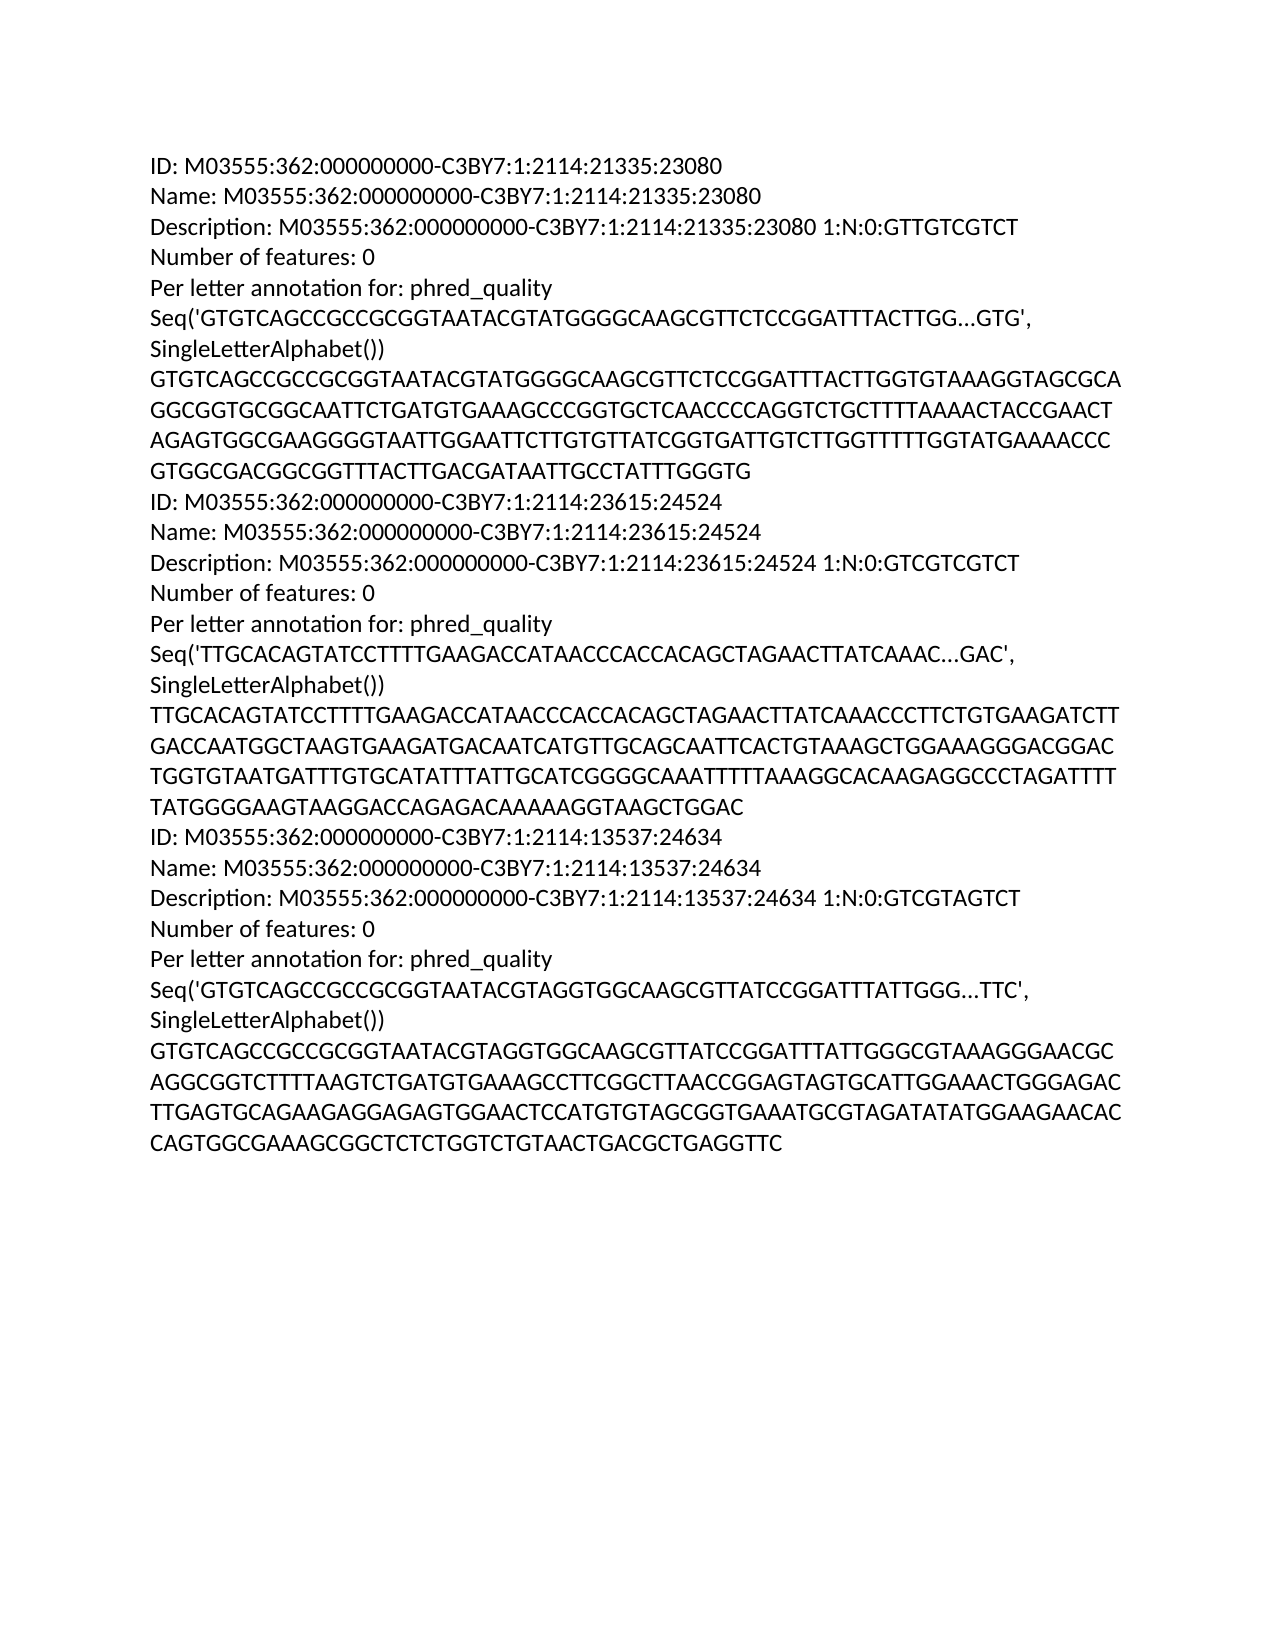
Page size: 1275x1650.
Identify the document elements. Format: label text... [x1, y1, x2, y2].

text ID: M03555:362:000000000-C3BY7:1:2114:21335:23080 [150, 150, 1125, 181]
text Description: M03555:362:000000000-C3BY7:1:2114:21335:23080 1:N:0:GTTGTCGTCT [150, 211, 1125, 242]
text Description: M03555:362:000000000-C3BY7:1:2114:23615:24524 1:N:0:GTCGTCGTCT [150, 547, 1125, 577]
text Seq('GTGTCAGCCGCCGCGGTAATACGTAGGTGGCAAGCGTTATCCGGATTTATTGGG...TTC', SingleLetterAlphabet()) GTGTCAGCCGCCGCGGTAATACGTAGGTGGCAAGCGTTATCCGGATTTATTGGGCGTAAAGGGAACGCAGGCGGTCTTTTAAGTCTGATGTGAAAGCCTTCGGCTTAACCGGAGTAGTGCATTGGAAACTGGGAGACTTGAGTGCAGAAGAGGAGAGTGGAACTCCATGTGTAGCGGTGAAATGCGTAGATATATGGAAGAACACCAGTGGCGAAAGCGGCTCTCTGGTCTGTAACTGACGCTGAGGTTC [150, 974, 1125, 1157]
text Seq('TTGCACAGTATCCTTTTGAAGACCATAACCCACCACAGCTAGAACTTATCAAAC...GAC', SingleLetterAlphabet()) TTGCACAGTATCCTTTTGAAGACCATAACCCACCACAGCTAGAACTTATCAAACCCTTCTGTGAAGATCTTGACCAATGGCTAAGTGAAGATGACAATCATGTTGCAGCAATTCACTGTAAAGCTGGAAAGGGACGGACTGGTGTAATGATTTGTGCATATTTATTGCATCGGGGCAAATTTTTAAAGGCACAAGAGGCCCTAGATTTTTATGGGGAAGTAAGGACCAGAGACAAAAAGGTAAGCTGGAC [150, 638, 1125, 821]
text Name: M03555:362:000000000-C3BY7:1:2114:21335:23080 [150, 181, 1125, 211]
text Per letter annotation for: phred_quality [150, 608, 1125, 638]
text ID: M03555:362:000000000-C3BY7:1:2114:23615:24524 [150, 486, 1125, 516]
text ID: M03555:362:000000000-C3BY7:1:2114:13537:24634 [150, 821, 1125, 852]
text Name: M03555:362:000000000-C3BY7:1:2114:13537:24634 [150, 852, 1125, 882]
text Number of features: 0 [150, 913, 1125, 943]
text Description: M03555:362:000000000-C3BY7:1:2114:13537:24634 1:N:0:GTCGTAGTCT [150, 882, 1125, 913]
text Number of features: 0 [150, 242, 1125, 272]
text Seq('GTGTCAGCCGCCGCGGTAATACGTATGGGGCAAGCGTTCTCCGGATTTACTTGG...GTG', SingleLetterAlphabet()) GTGTCAGCCGCCGCGGTAATACGTATGGGGCAAGCGTTCTCCGGATTTACTTGGTGTAAAGGTAGCGCAGGCGGTGCGGCAATTCTGATGTGAAAGCCCGGTGCTCAACCCCAGGTCTGCTTTTAAAACTACCGAACTAGAGTGGCGAAGGGGTAATTGGAATTCTTGTGTTATCGGTGATTGTCTTGGTTTTTGGTATGAAAACCCGTGGCGACGGCGGTTTACTTGACGATAATTGCCTATTTGGGTG [150, 303, 1125, 486]
text Name: M03555:362:000000000-C3BY7:1:2114:23615:24524 [150, 516, 1125, 547]
text Per letter annotation for: phred_quality [150, 943, 1125, 974]
text Number of features: 0 [150, 577, 1125, 608]
text Per letter annotation for: phred_quality [150, 272, 1125, 303]
